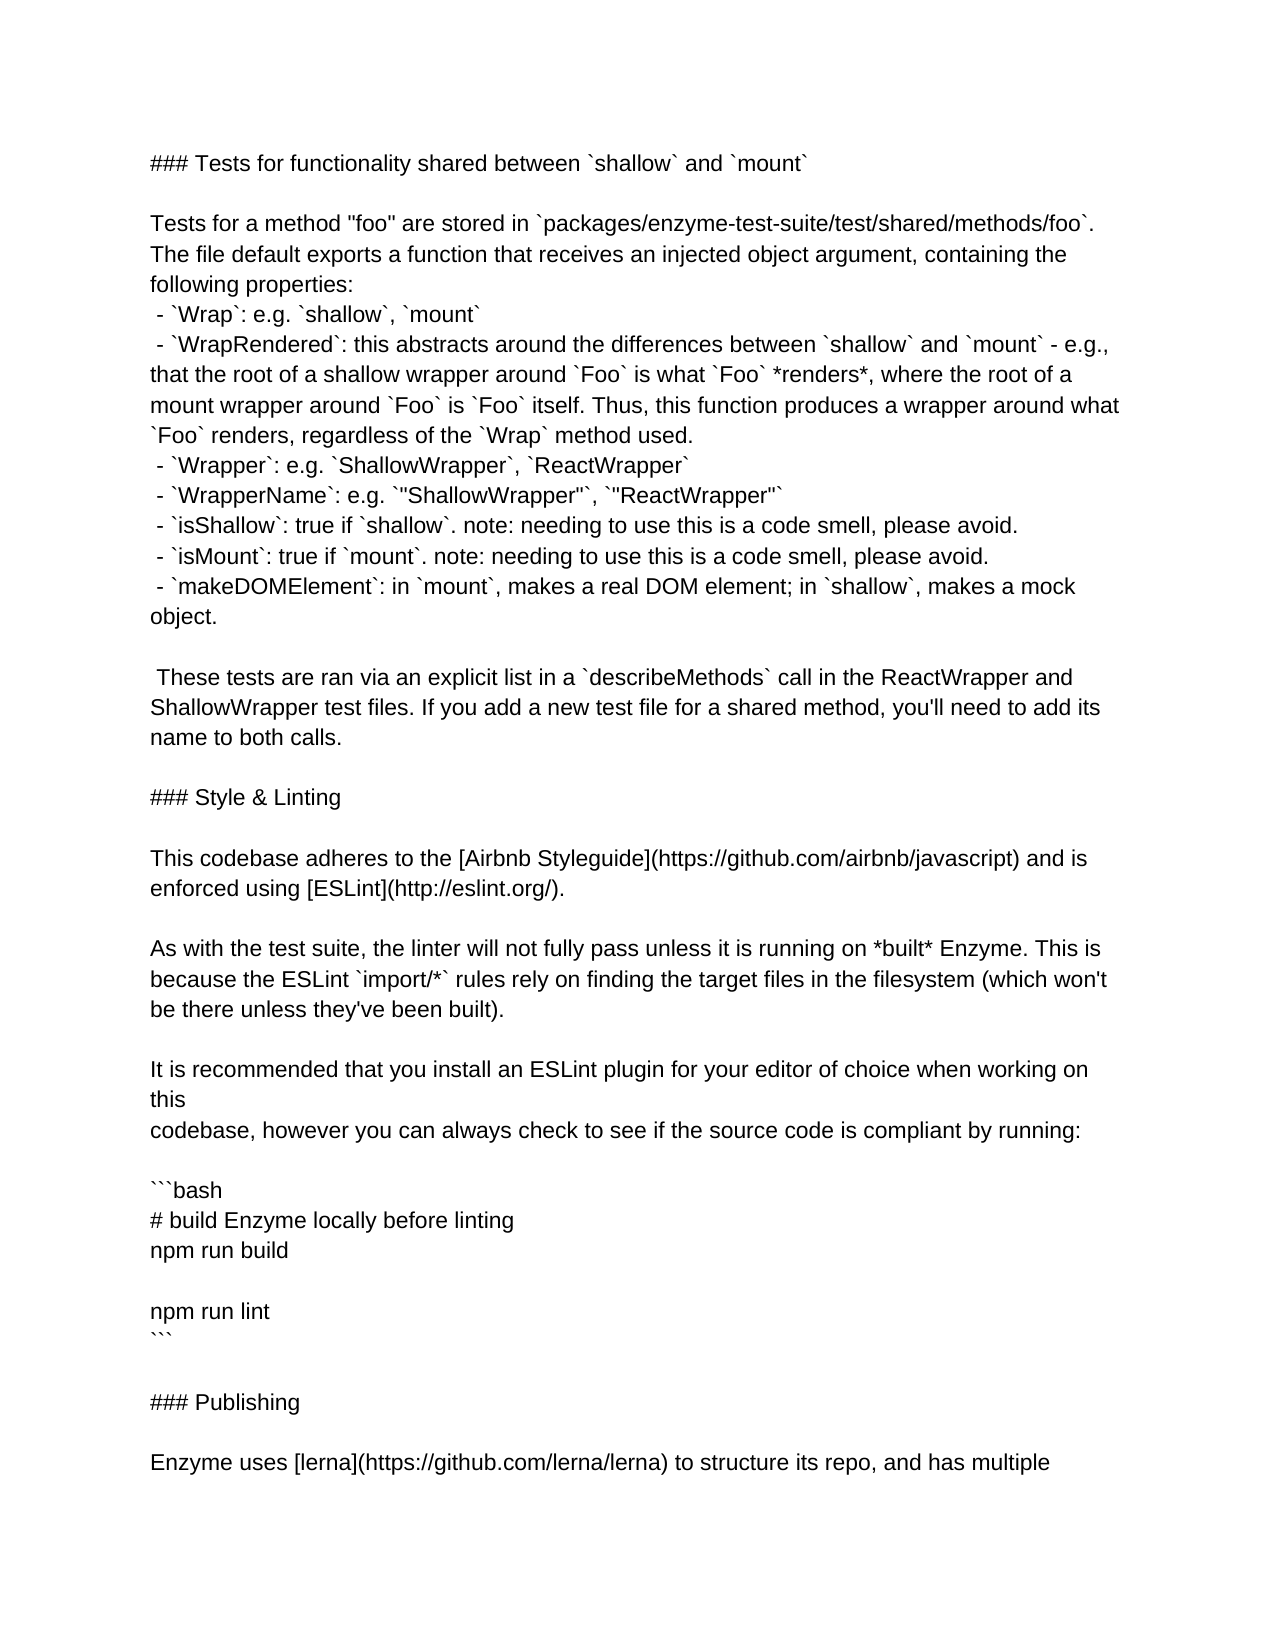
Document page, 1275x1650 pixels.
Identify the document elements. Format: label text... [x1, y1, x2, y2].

text - `WrapRendered`: this abstracts around the differences between `shallow` and `mount` - e.g., that the root of a shallow wrapper around `Foo` is what `Foo` *renders*, where the root of a mount wrapper around `Foo` is `Foo` itself. Thus, this function produces a wrapper around what `Foo` renders, regardless of the `Wrap` method used. [150, 331, 1125, 448]
text - `Wrap`: e.g. `shallow`, `mount` [150, 301, 1125, 327]
text It is recommended that you install an ESLint plugin for your editor of choice when working on this [150, 1056, 1125, 1113]
text These tests are ran via an explicit list in a `describeMethods` call in the ReactWrapper and ShallowWrapper test files. If you add a new test file for a shared method, you'll need to add its name to both calls. [150, 663, 1125, 750]
text - `Wrapper`: e.g. `ShallowWrapper`, `ReactWrapper` [150, 452, 1125, 478]
text ``` [150, 1328, 1125, 1354]
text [150, 1449, 1125, 1475]
text codebase, however you can always check to see if the source code is compliant by running: [150, 1117, 1125, 1143]
text ### Tests for functionality shared between `shallow` and `mount` [150, 150, 1125, 176]
text - `isMount`: true if `mount`. note: needing to use this is a code smell, please avoid. [150, 543, 1125, 569]
text ### Style & Linting [150, 784, 1125, 811]
text Tests for a method "foo" are stored in `packages/enzyme-test-suite/test/shared/methods/foo`. The file default exports a function that receives an injected object argument, containing the following properties: [150, 210, 1125, 297]
text - `WrapperName`: e.g. `"ShallowWrapper"`, `"ReactWrapper"` [150, 482, 1125, 509]
text enforced using [ESLint](http://eslint.org/). [150, 875, 1125, 901]
text As with the test suite, the linter will not fully pass unless it is running on *built* Enzyme. This is because the ESLint `import/*` rules rely on finding the target files in the filesystem (which won't be there unless they've been built). [150, 935, 1125, 1022]
text ### Publishing [150, 1388, 1125, 1415]
text ```bash [150, 1177, 1125, 1203]
text - `makeDOMElement`: in `mount`, makes a real DOM element; in `shallow`, makes a mock object. [150, 573, 1125, 629]
text - `isShallow`: true if `shallow`. note: needing to use this is a code smell, please avoid. [150, 512, 1125, 539]
text # build Enzyme locally before linting [150, 1207, 1125, 1234]
text npm run build [150, 1237, 1125, 1264]
text This codebase adheres to the [Airbnb Styleguide](https://github.com/airbnb/javascript) and is [150, 845, 1125, 871]
text npm run lint [150, 1298, 1125, 1324]
